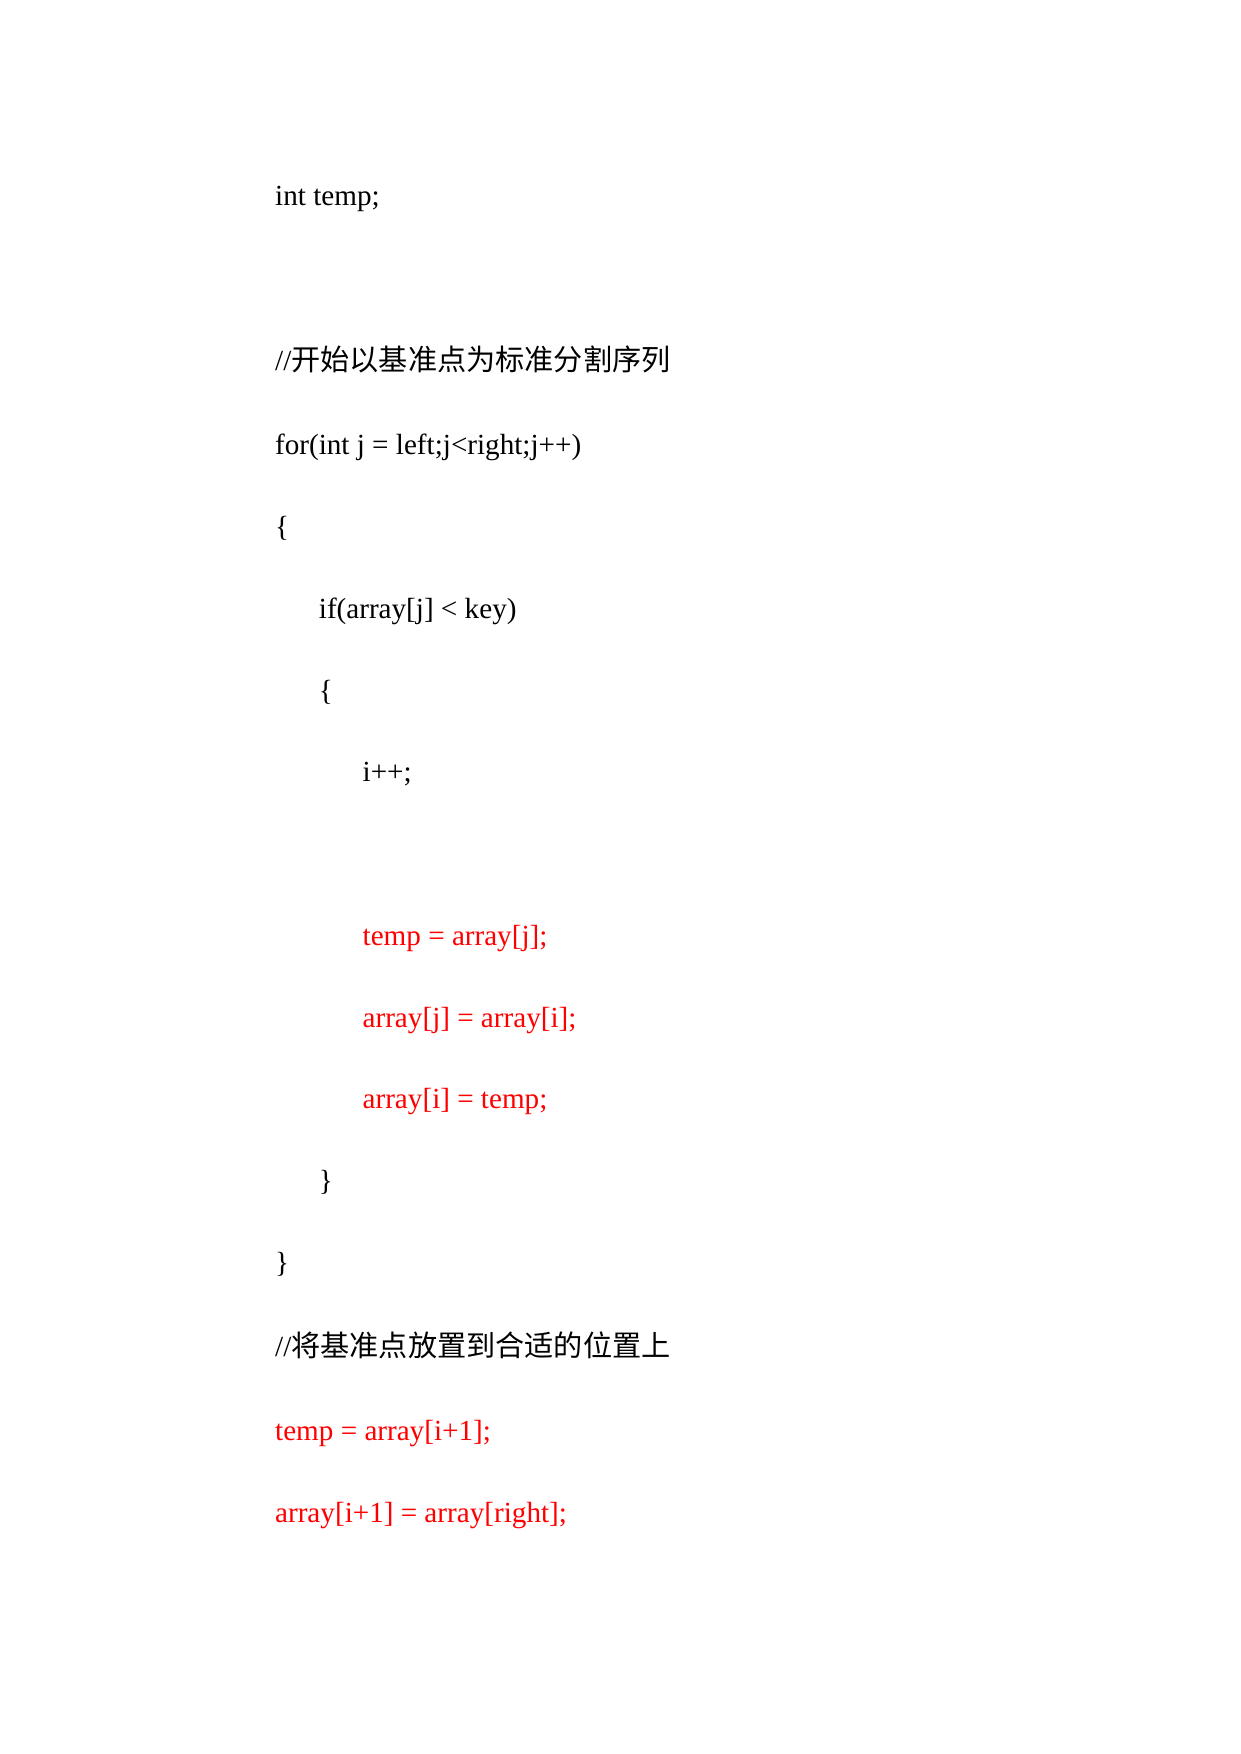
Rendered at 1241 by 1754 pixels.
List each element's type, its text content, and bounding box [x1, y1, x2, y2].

text } [246, 1229, 1053, 1294]
text array[j] = array[i]; [246, 984, 1053, 1049]
text //将基准点放置到合适的位置上 [246, 1311, 1053, 1376]
text array[i+1] = array[right]; [246, 1479, 1053, 1544]
text //开始以基准点为标准分割序列 [246, 326, 1053, 391]
text for(int j = left;j<right;j++) [246, 412, 1053, 477]
text { [246, 493, 1053, 558]
text if(array[j] < key) [246, 575, 1053, 640]
text i++; [246, 739, 1053, 804]
text array[i] = temp; [246, 1066, 1053, 1131]
text } [246, 1148, 1053, 1213]
text temp = array[i+1]; [246, 1397, 1053, 1462]
text int temp; [246, 162, 1053, 227]
text { [246, 657, 1053, 722]
text temp = array[j]; [246, 902, 1053, 967]
